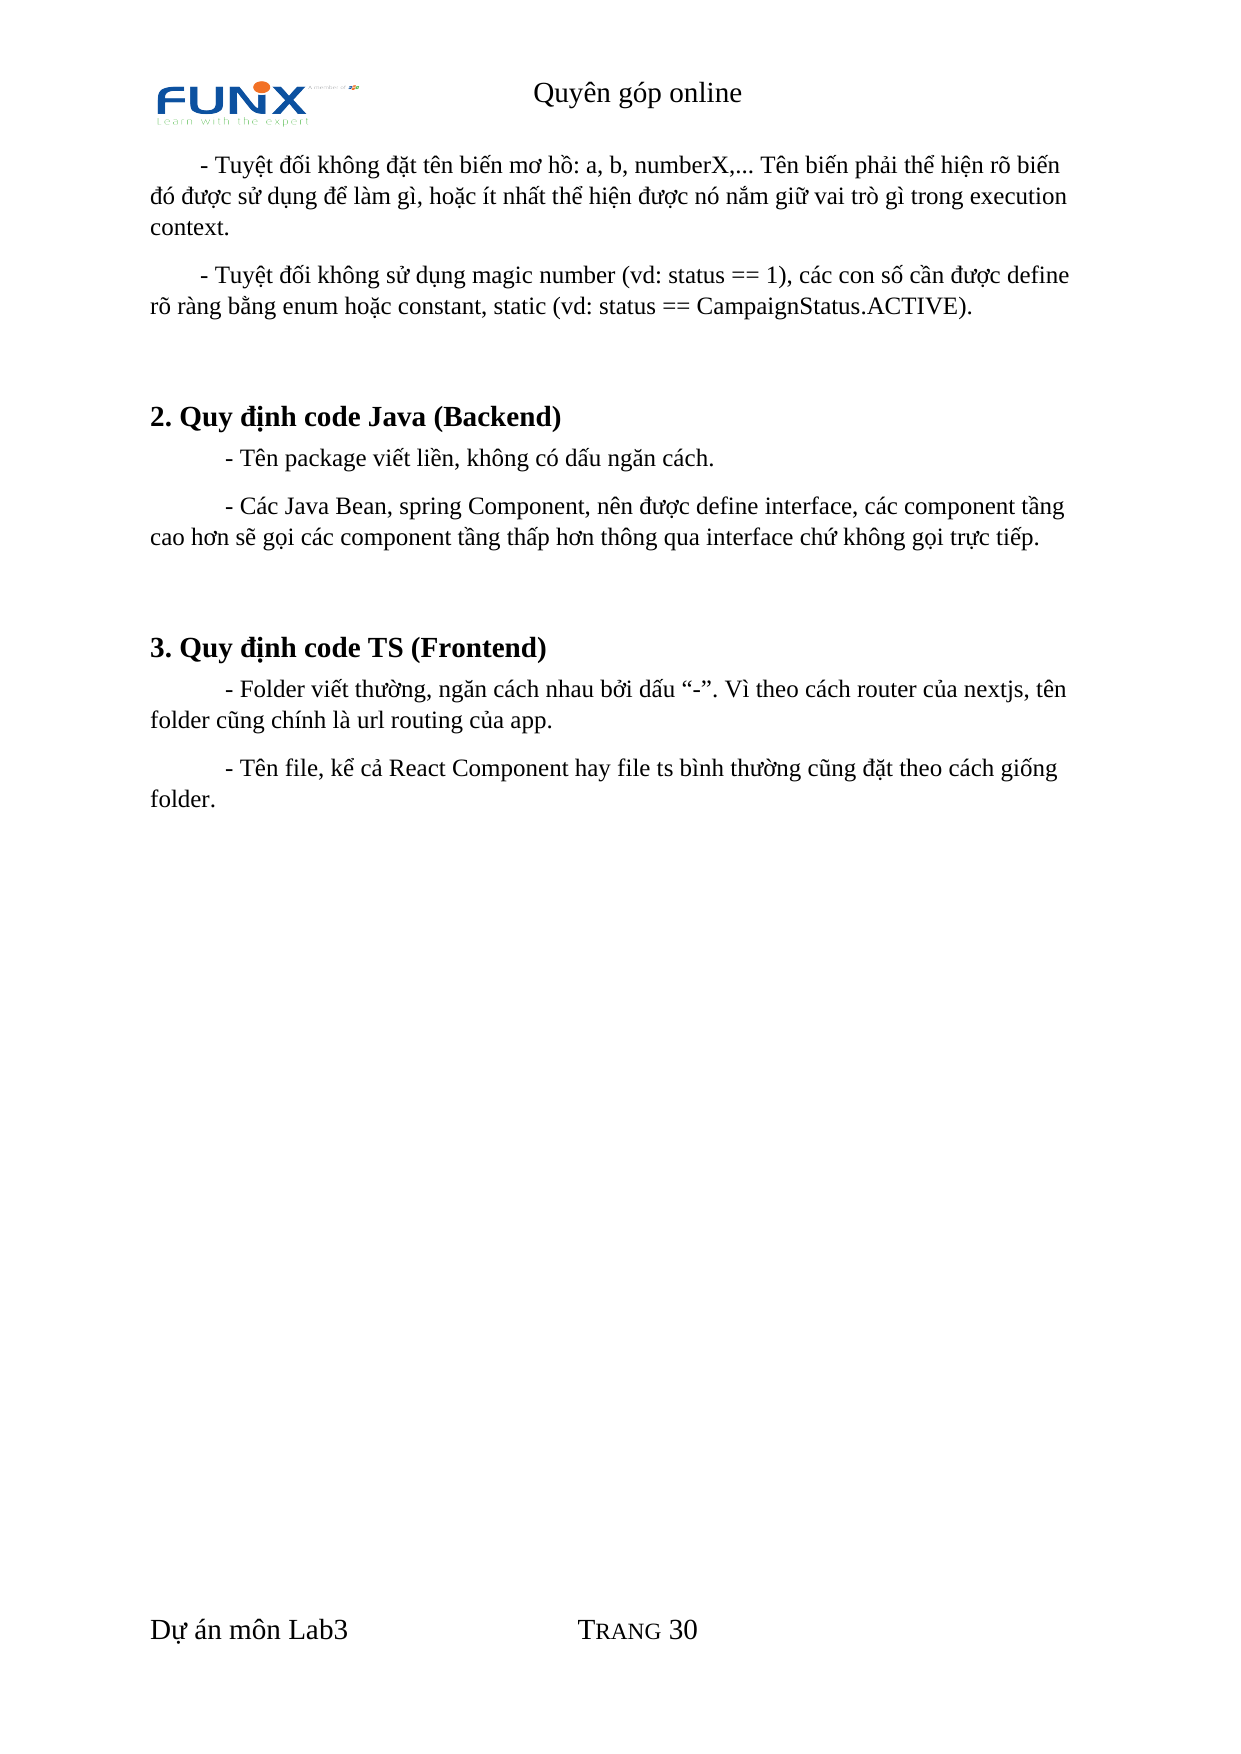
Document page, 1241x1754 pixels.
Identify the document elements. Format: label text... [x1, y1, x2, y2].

list - Tuyệt đối không sử dụng magic number (vd: status == 1), các con số cần được define rõ ràng bằng enum hoặc constant, static (vd: status == CampaignStatus.ACTIVE). [150, 260, 1090, 319]
list - Các Java Bean, spring Component, nên được define interface, các component tầng cao hơn sẽ gọi các component tầng thấp hơn thông qua interface chứ không gọi trực tiếp. [150, 491, 1090, 551]
picture [150, 75, 365, 132]
list - Tên package viết liền, không có dấu ngăn cách. [150, 443, 1090, 472]
subtitle Quy định code Java (Backend) [150, 399, 1090, 432]
text - Tên file, kể cả React Component hay file ts bình thường cũng đặt theo cách giống folder. [150, 753, 1090, 813]
text - Folder viết thường, ngăn cách nhau bởi dấu “-”. Vì theo cách router của nextjs, tên folder cũng chính là url routing của app. [150, 674, 1090, 734]
list - Tuyệt đối không đặt tên biến mơ hồ: a, b, numberX,... Tên biến phải thể hiện rõ biến đó được sử dụng để làm gì, hoặc ít nhất thể hiện được nó nắm giữ vai trò gì trong execution context. [150, 150, 1090, 241]
subtitle Quy định code TS (Frontend) [150, 630, 1090, 663]
